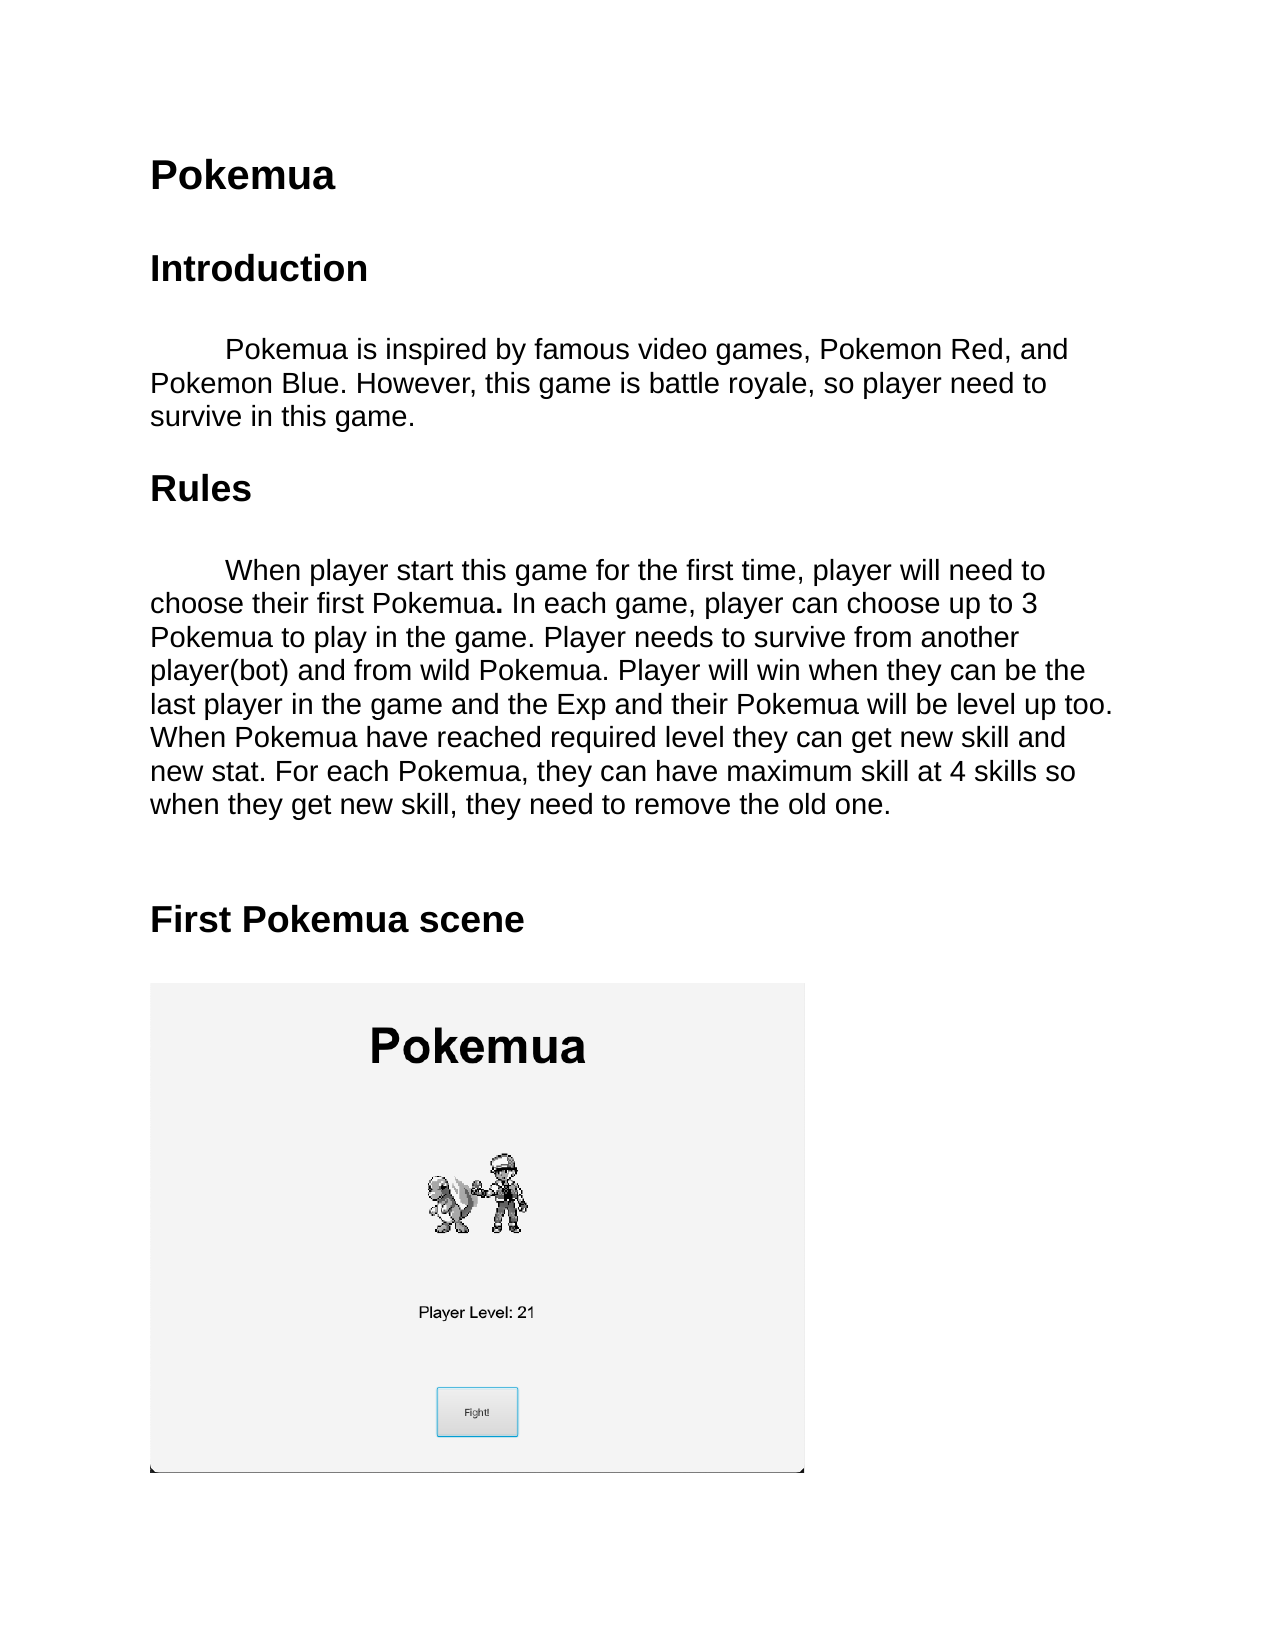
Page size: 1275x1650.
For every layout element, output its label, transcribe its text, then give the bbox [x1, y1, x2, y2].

text Pokemua is inspired by famous video games, Pokemon Red, and Pokemon Blue. However, this game is battle royale, so player need to survive in this game. [150, 332, 1125, 433]
text Introduction [150, 246, 1125, 289]
text When player start this game for the first time, player will need to choose their first Pokemua. In each game, player can choose up to 3 Pokemua to play in the game. Player needs to survive from another player(bot) and from wild Pokemua. Player will win when they can be the last player in the game and the Exp and their Pokemua will be level up too. When Pokemua have reached required level they can get new skill and new stat. For each Pokemua, they can have maximum skill at 4 skills so when they get new skill, they need to remove the old one. [150, 552, 1125, 821]
text Pokemua [150, 150, 1125, 198]
picture [150, 983, 805, 1473]
text Rules [150, 466, 1125, 509]
text First Pokemua scene [150, 897, 1125, 941]
